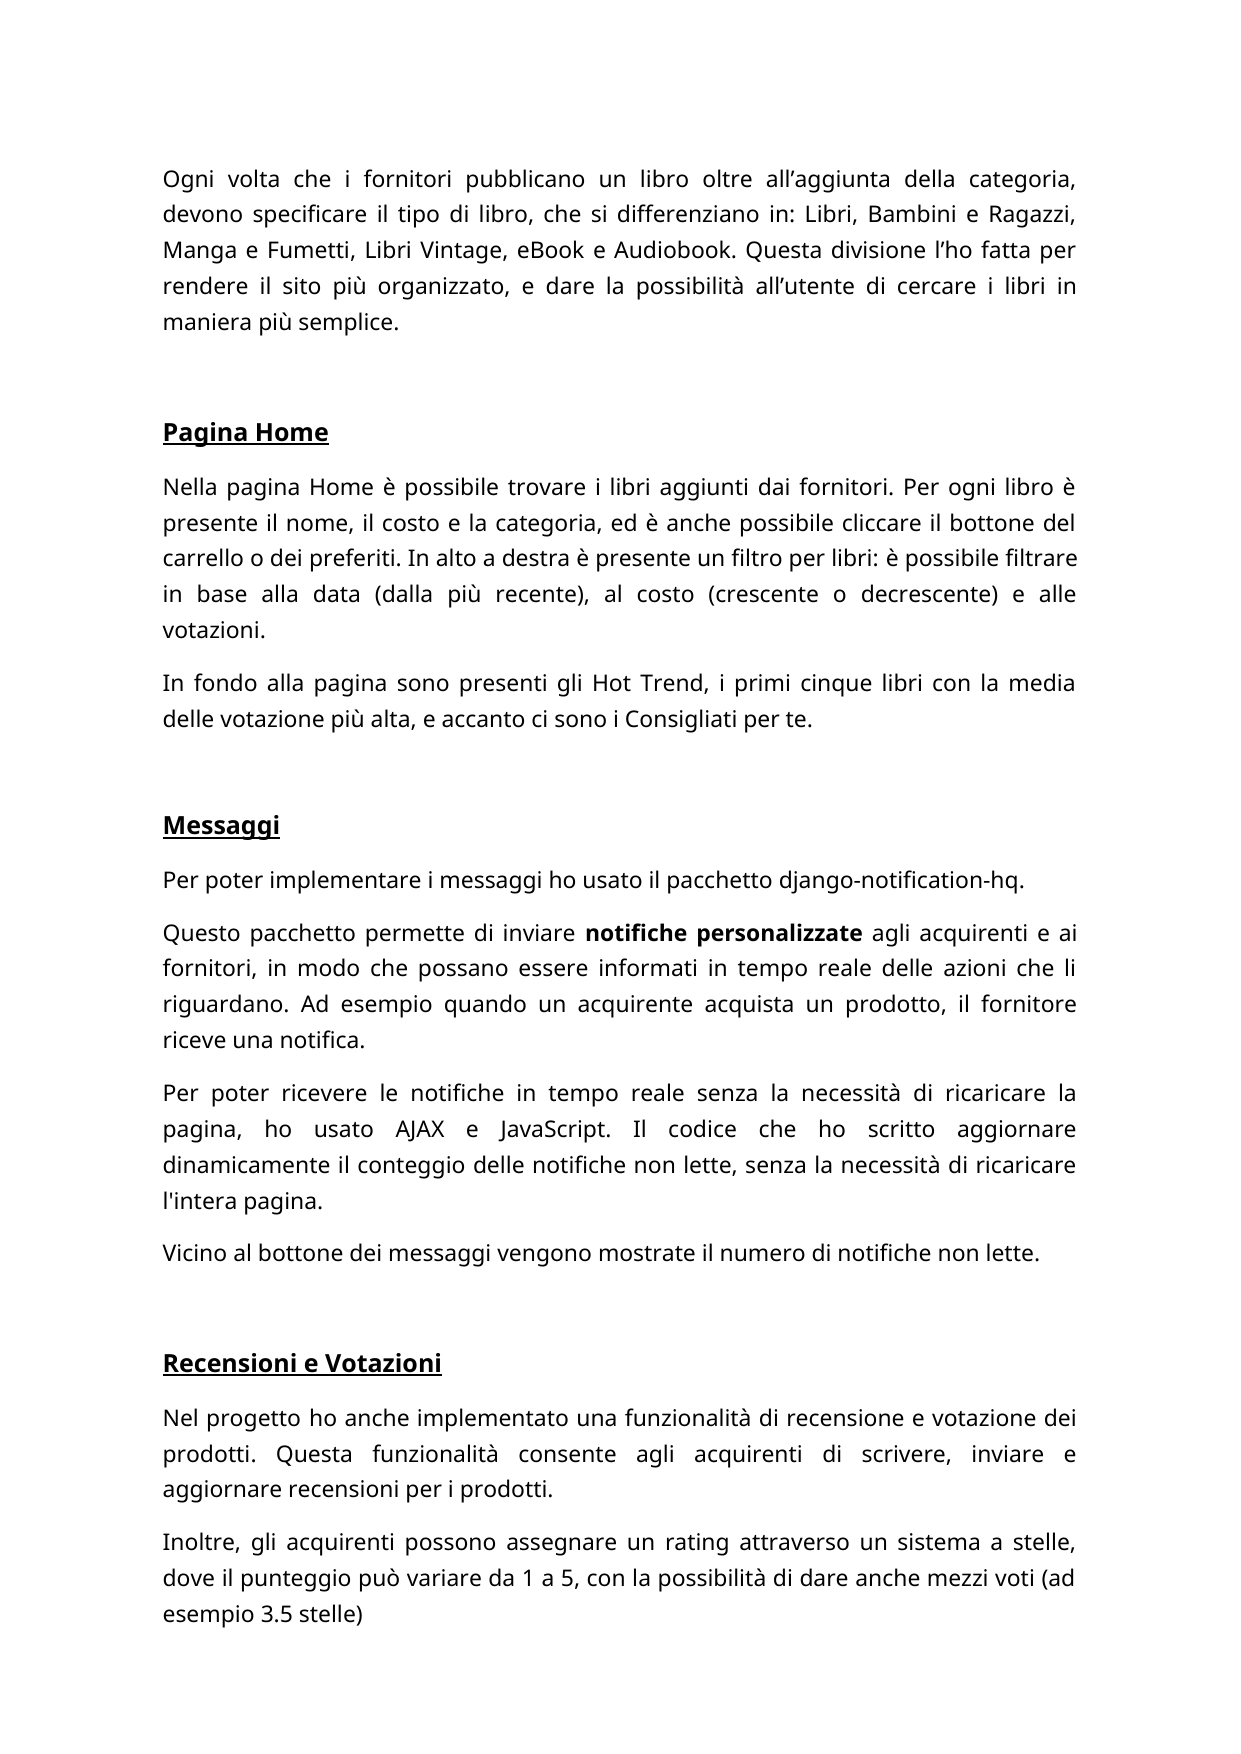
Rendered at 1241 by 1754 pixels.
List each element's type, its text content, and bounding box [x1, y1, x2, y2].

text Questo pacchetto permette di inviare notifiche personalizzate agli acquirenti e ai fornitori, in modo che possano essere informati in tempo reale delle azioni che li riguardano. Ad esempio quando un acquirente acquista un prodotto, il fornitore riceve una notifica. [162, 916, 1078, 1056]
text Ogni volta che i fornitori pubblicano un libro oltre all’aggiunta della categoria, devono specificare il tipo di libro, che si differenziano in: Libri, Bambini e Ragazzi, Manga e Fumetti, Libri Vintage, eBook e Audiobook. Questa divisione l’ho fatta per rendere il sito più organizzato, e dare la possibilità all’utente di cercare i libri in maniera più semplice. [162, 162, 1078, 337]
text Vicino al bottone dei messaggi vengono mostrate il numero di notifiche non lette. [162, 1237, 1078, 1268]
text Nel progetto ho anche implementato una funzionalità di recensione e votazione dei prodotti. Questa funzionalità consente agli acquirenti di scrivere, inviare e aggiornare recensioni per i prodotti. [162, 1402, 1078, 1505]
text Nella pagina Home è possibile trovare i libri aggiunti dai fornitori. Per ogni libro è presente il nome, il costo e la categoria, ed è anche possibile cliccare il bottone del carrello o dei preferiti. In alto a destra è presente un filtro per libri: è possibile filtrare in base alla data (dalla più recente), al costo (crescente o decrescente) e alle votazioni. [162, 471, 1078, 646]
text Recensioni e Votazioni [162, 1346, 1078, 1380]
text Inoltre, gli acquirenti possono assegnare un rating attraverso un sistema a stelle, dove il punteggio può variare da 1 a 5, con la possibilità di dare anche mezzi voti (ad esempio 3.5 stelle) [162, 1526, 1078, 1629]
text Messaggi [162, 808, 1078, 842]
text In fondo alla pagina sono presenti gli Hot Trend, i primi cinque libri con la media delle votazione più alta, e accanto ci sono i Consigliati per te. [162, 667, 1078, 734]
text Per poter ricevere le notifiche in tempo reale senza la necessità di ricaricare la pagina, ho usato AJAX e JavaScript. Il codice che ho scritto aggiornare dinamicamente il conteggio delle notifiche non lette, senza la necessità di ricaricare l'intera pagina. [162, 1077, 1078, 1216]
text Per poter implementare i messaggi ho usato il pacchetto django-notification-hq. [162, 864, 1078, 895]
text Pagina Home [162, 415, 1078, 449]
